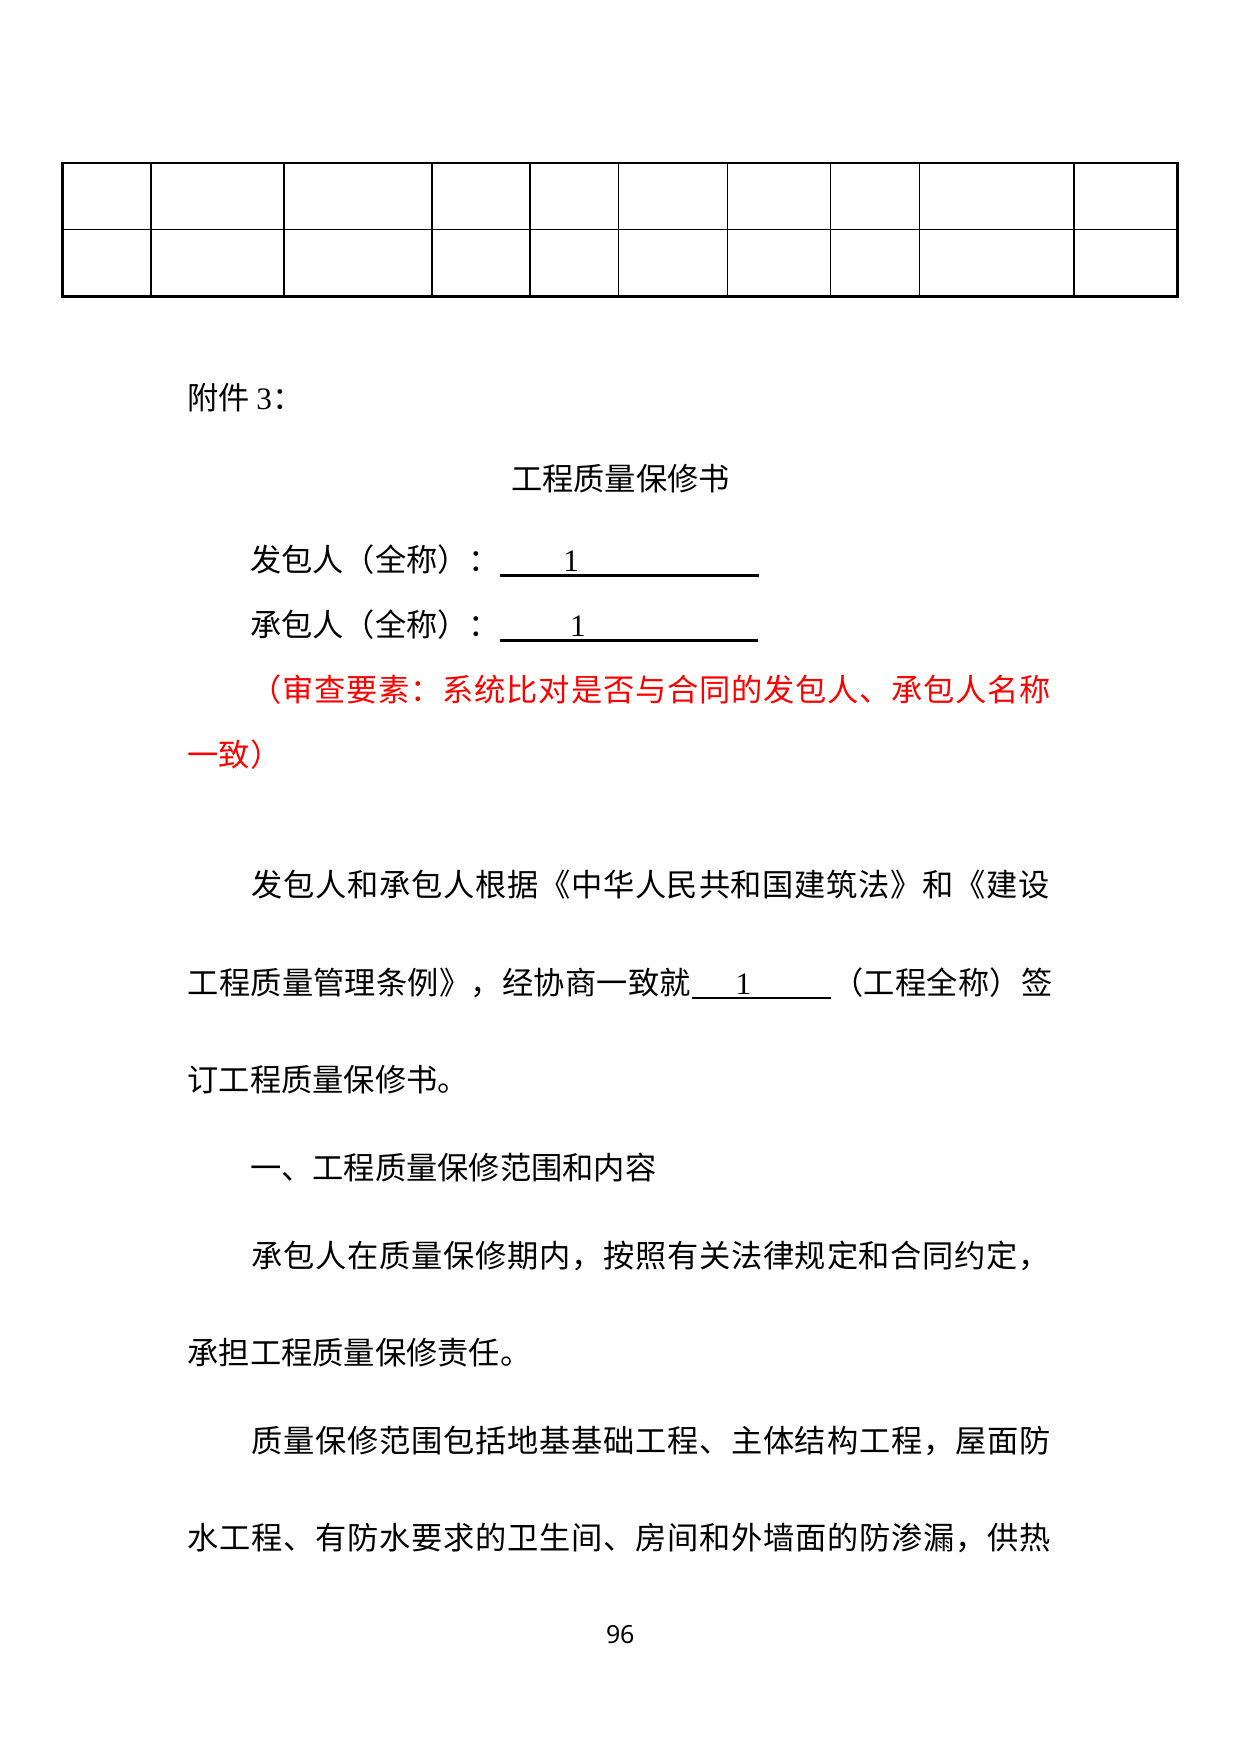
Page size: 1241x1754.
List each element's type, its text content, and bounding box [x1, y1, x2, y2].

table_cell [619, 164, 727, 228]
table_cell [531, 164, 618, 228]
text 发包人和承包人根据《中华人民共和国建筑法》和《建设工程质量管理条例》，经协商一致就 1 （工程全称）签订工程质量保修书。 [187, 851, 1053, 1111]
text 发包人（全称）： 1 [187, 526, 1053, 591]
table_cell [152, 164, 283, 228]
table_cell [619, 230, 727, 295]
table_cell [433, 164, 529, 228]
table_cell [728, 164, 830, 228]
table_cell [831, 230, 919, 295]
table_cell [1075, 230, 1176, 295]
text 承包人在质量保修期内，按照有关法律规定和合同约定，承担工程质量保修责任。 [187, 1221, 1053, 1383]
table_cell [285, 230, 431, 295]
table_cell [152, 230, 283, 295]
table_cell [285, 164, 431, 228]
table_cell [433, 230, 529, 295]
table_cell [920, 164, 1073, 228]
table_cell [1075, 164, 1176, 228]
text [187, 1406, 1053, 1568]
text 工程质量保修书 [187, 444, 1053, 509]
text 附件3： [187, 363, 1053, 428]
table_cell [64, 230, 150, 295]
table_cell [920, 230, 1073, 295]
table_cell [64, 164, 150, 228]
table_cell [831, 164, 919, 228]
table_cell [728, 230, 830, 295]
text （审查要素：系统比对是否与合同的发包人、承包人名称一致） [187, 656, 1053, 786]
table_cell [531, 230, 618, 295]
text 一、工程质量保修范围和内容 [187, 1133, 1053, 1198]
text 承包人（全称）： 1 [187, 591, 1053, 656]
